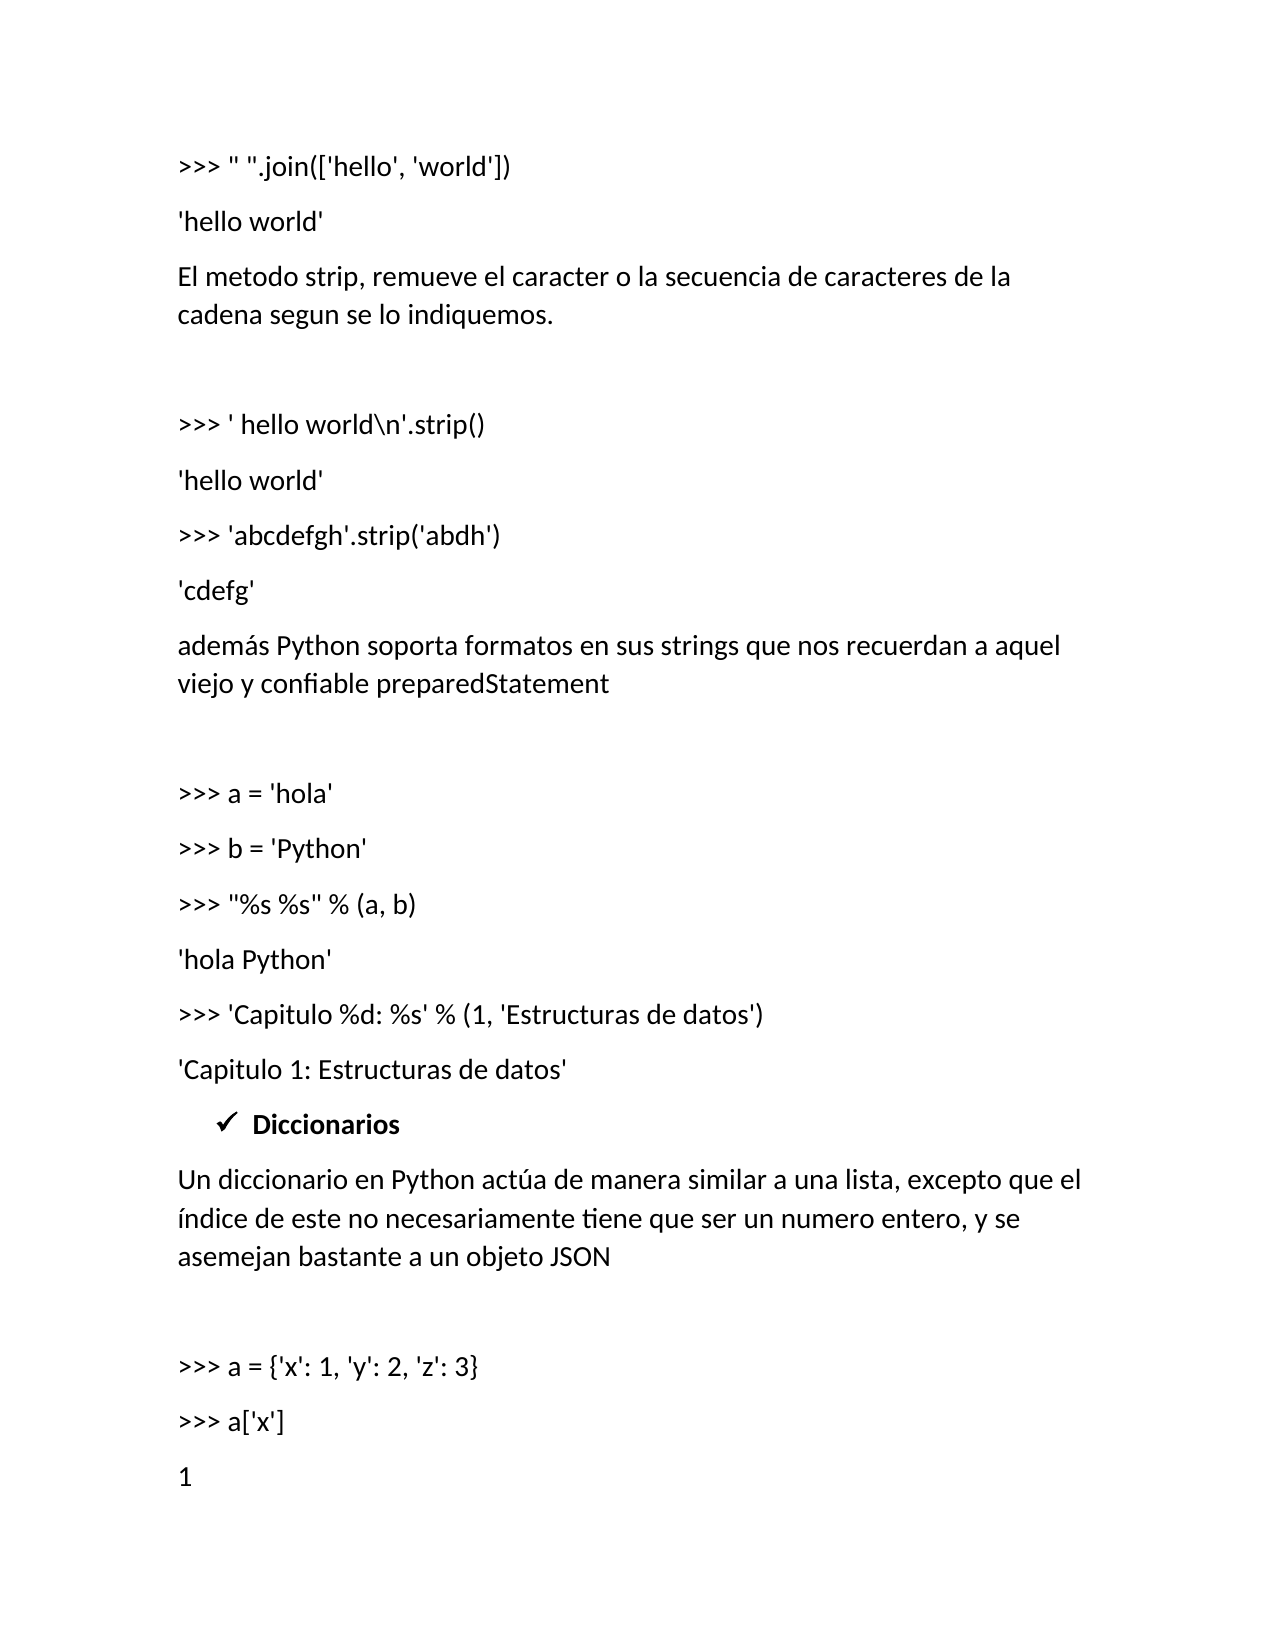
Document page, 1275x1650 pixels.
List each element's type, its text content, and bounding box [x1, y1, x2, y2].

text 'hola Python' [177, 941, 1098, 976]
list Diccionarios [215, 1106, 1098, 1142]
text 'hello world' [177, 462, 1098, 497]
text >>> b = 'Python' [177, 831, 1098, 866]
text >>> ' hello world\n'.strip() [177, 406, 1098, 442]
text 'Capitulo 1: Estructuras de datos' [177, 1051, 1098, 1087]
text >>> "%s %s" % (a, b) [177, 886, 1098, 921]
text 'cdefg' [177, 572, 1098, 607]
text 'hello world' [177, 203, 1098, 238]
text >>> a = {'x': 1, 'y': 2, 'z': 3} [177, 1348, 1098, 1384]
text >>> 'Capitulo %d: %s' % (1, 'Estructuras de datos') [177, 996, 1098, 1032]
text Un diccionario en Python actúa de manera similar a una lista, excepto que el índice de este no necesariamente tiene que ser un numero entero, y se asemejan bastante a un objeto JSON [177, 1161, 1098, 1274]
text >>> a = 'hola' [177, 776, 1098, 811]
text 1 [177, 1458, 1098, 1494]
text además Python soporta formatos en sus strings que nos recuerdan a aquel viejo y confiable preparedStatement [177, 627, 1098, 701]
text >>> a['x'] [177, 1403, 1098, 1439]
text >>> 'abcdefgh'.strip('abdh') [177, 517, 1098, 552]
text El metodo strip, remueve el caracter o la secuencia de caracteres de la cadena segun se lo indiquemos. [177, 258, 1098, 332]
text >>> " ".join(['hello', 'world']) [177, 148, 1098, 183]
